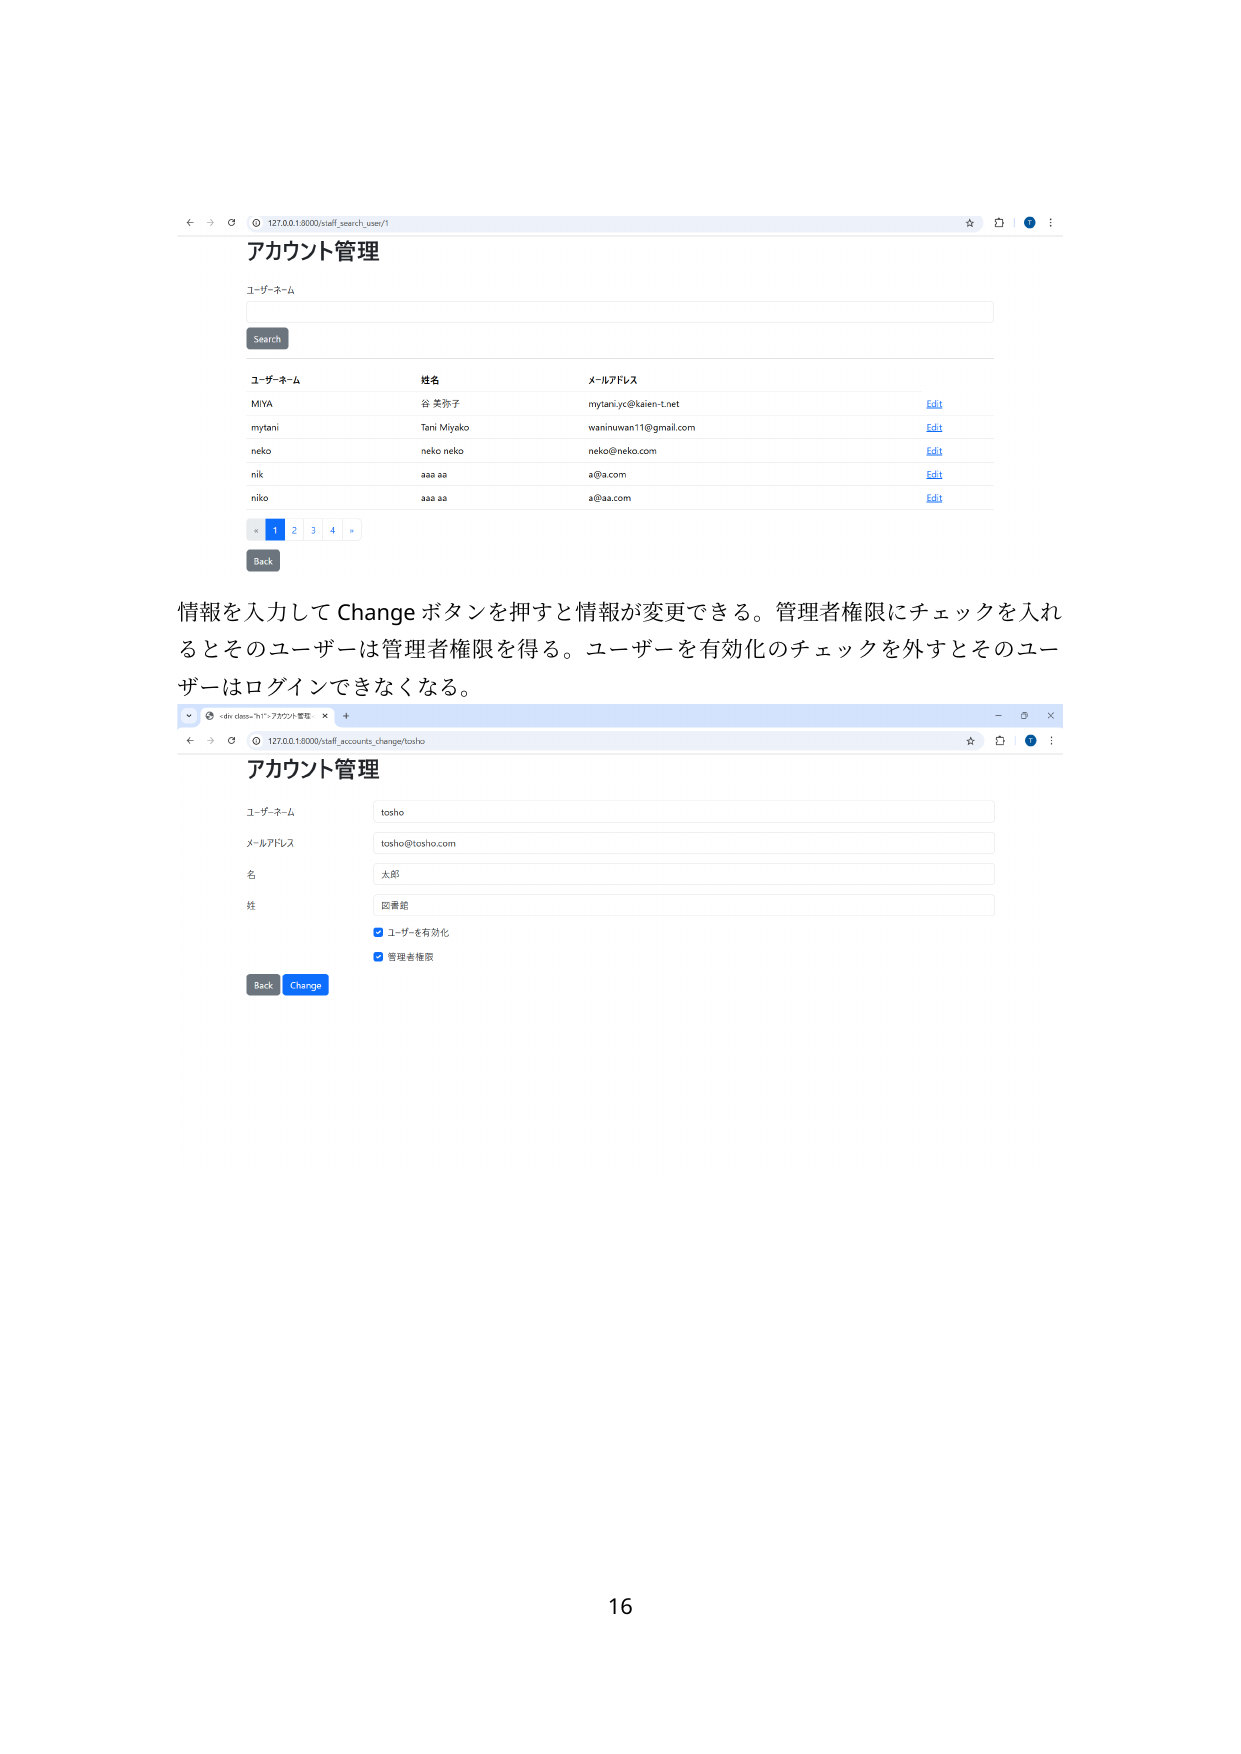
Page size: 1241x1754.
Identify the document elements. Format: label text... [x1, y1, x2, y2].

text 情報を入力してChangeボタンを押すと情報が変更できる。管理者権限にチェックを入れるとそのユーザーは管理者権限を得る。ユーザーを有効化のチェックを外すとそのユーザーはログインできなくなる。 [177, 592, 1063, 704]
picture [177, 216, 1063, 578]
picture [177, 704, 1063, 1175]
